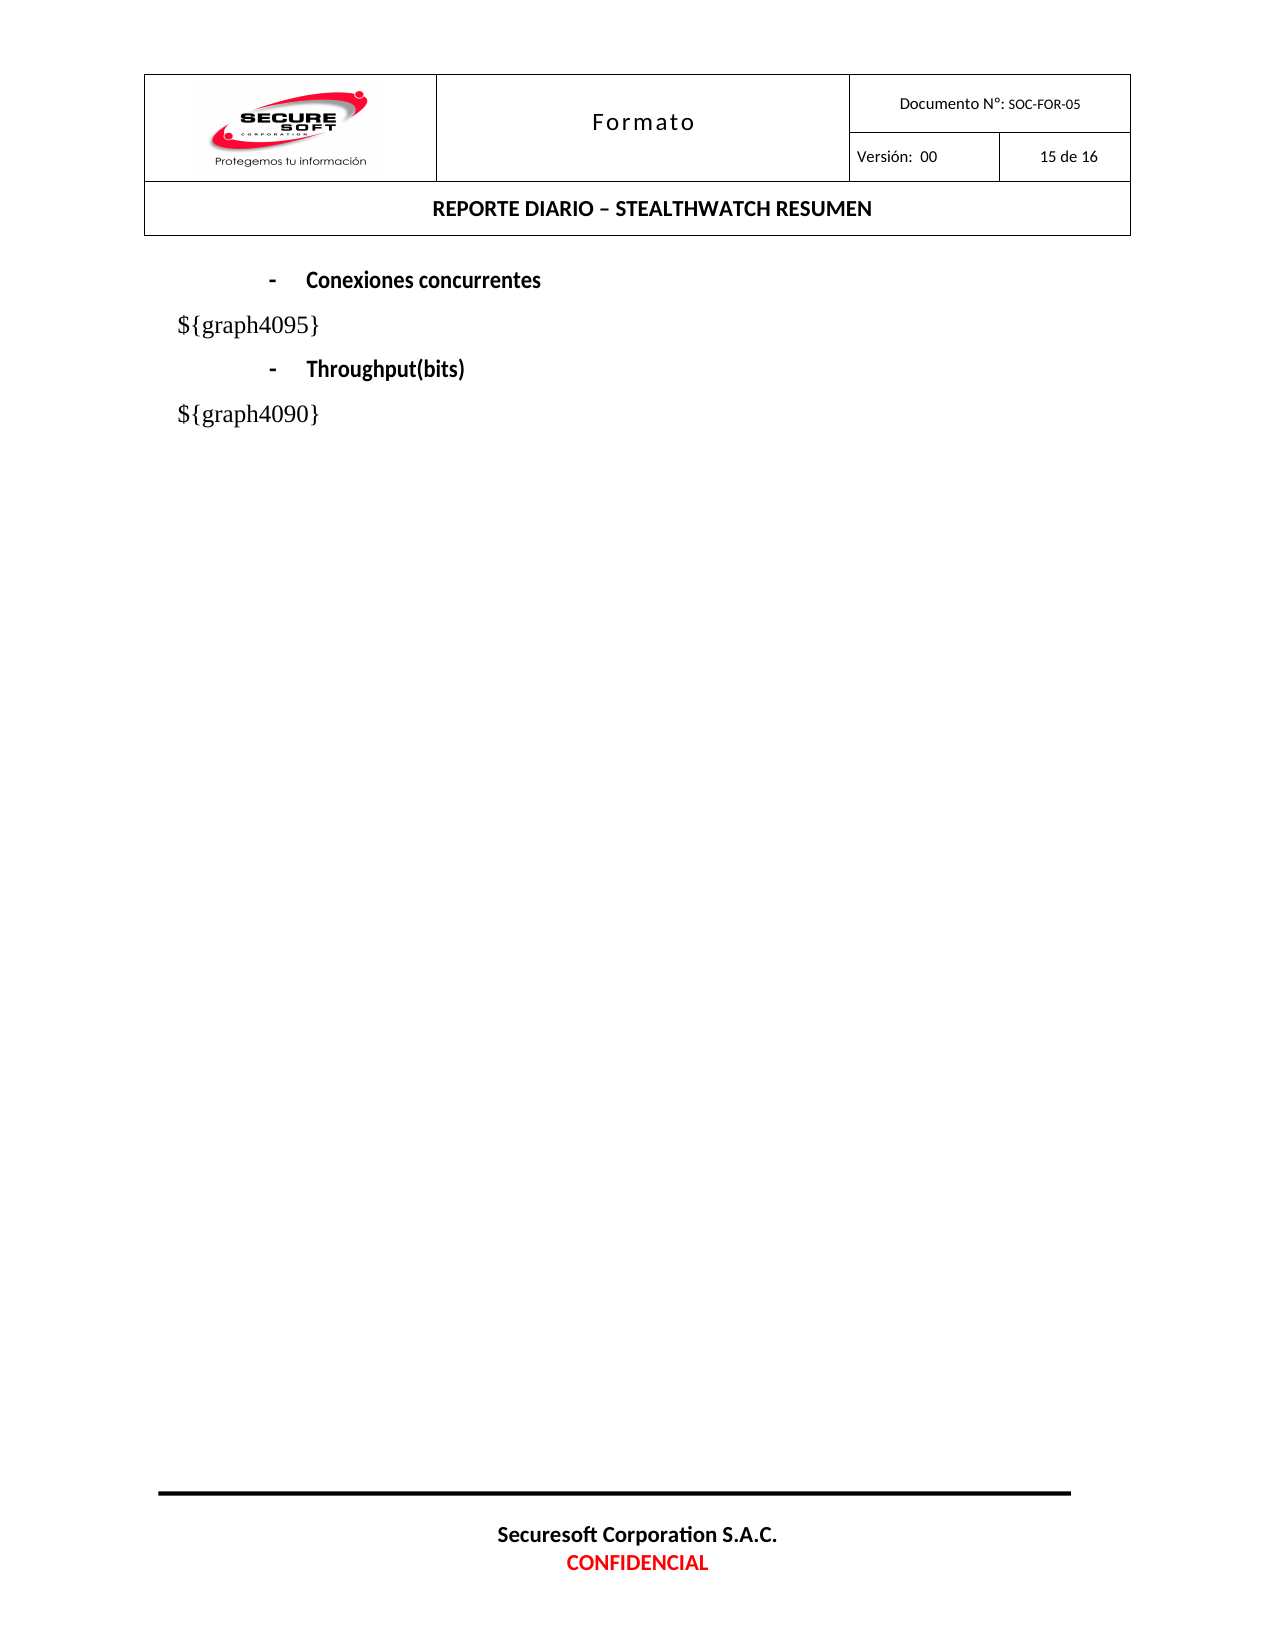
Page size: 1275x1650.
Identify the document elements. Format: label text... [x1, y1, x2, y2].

picture [193, 81, 388, 175]
list Conexiones concurrentes [269, 264, 1098, 295]
text ${graph4090} [177, 399, 1098, 428]
text ${graph4095} [177, 310, 1098, 339]
list Throughput(bits) [269, 353, 1098, 384]
